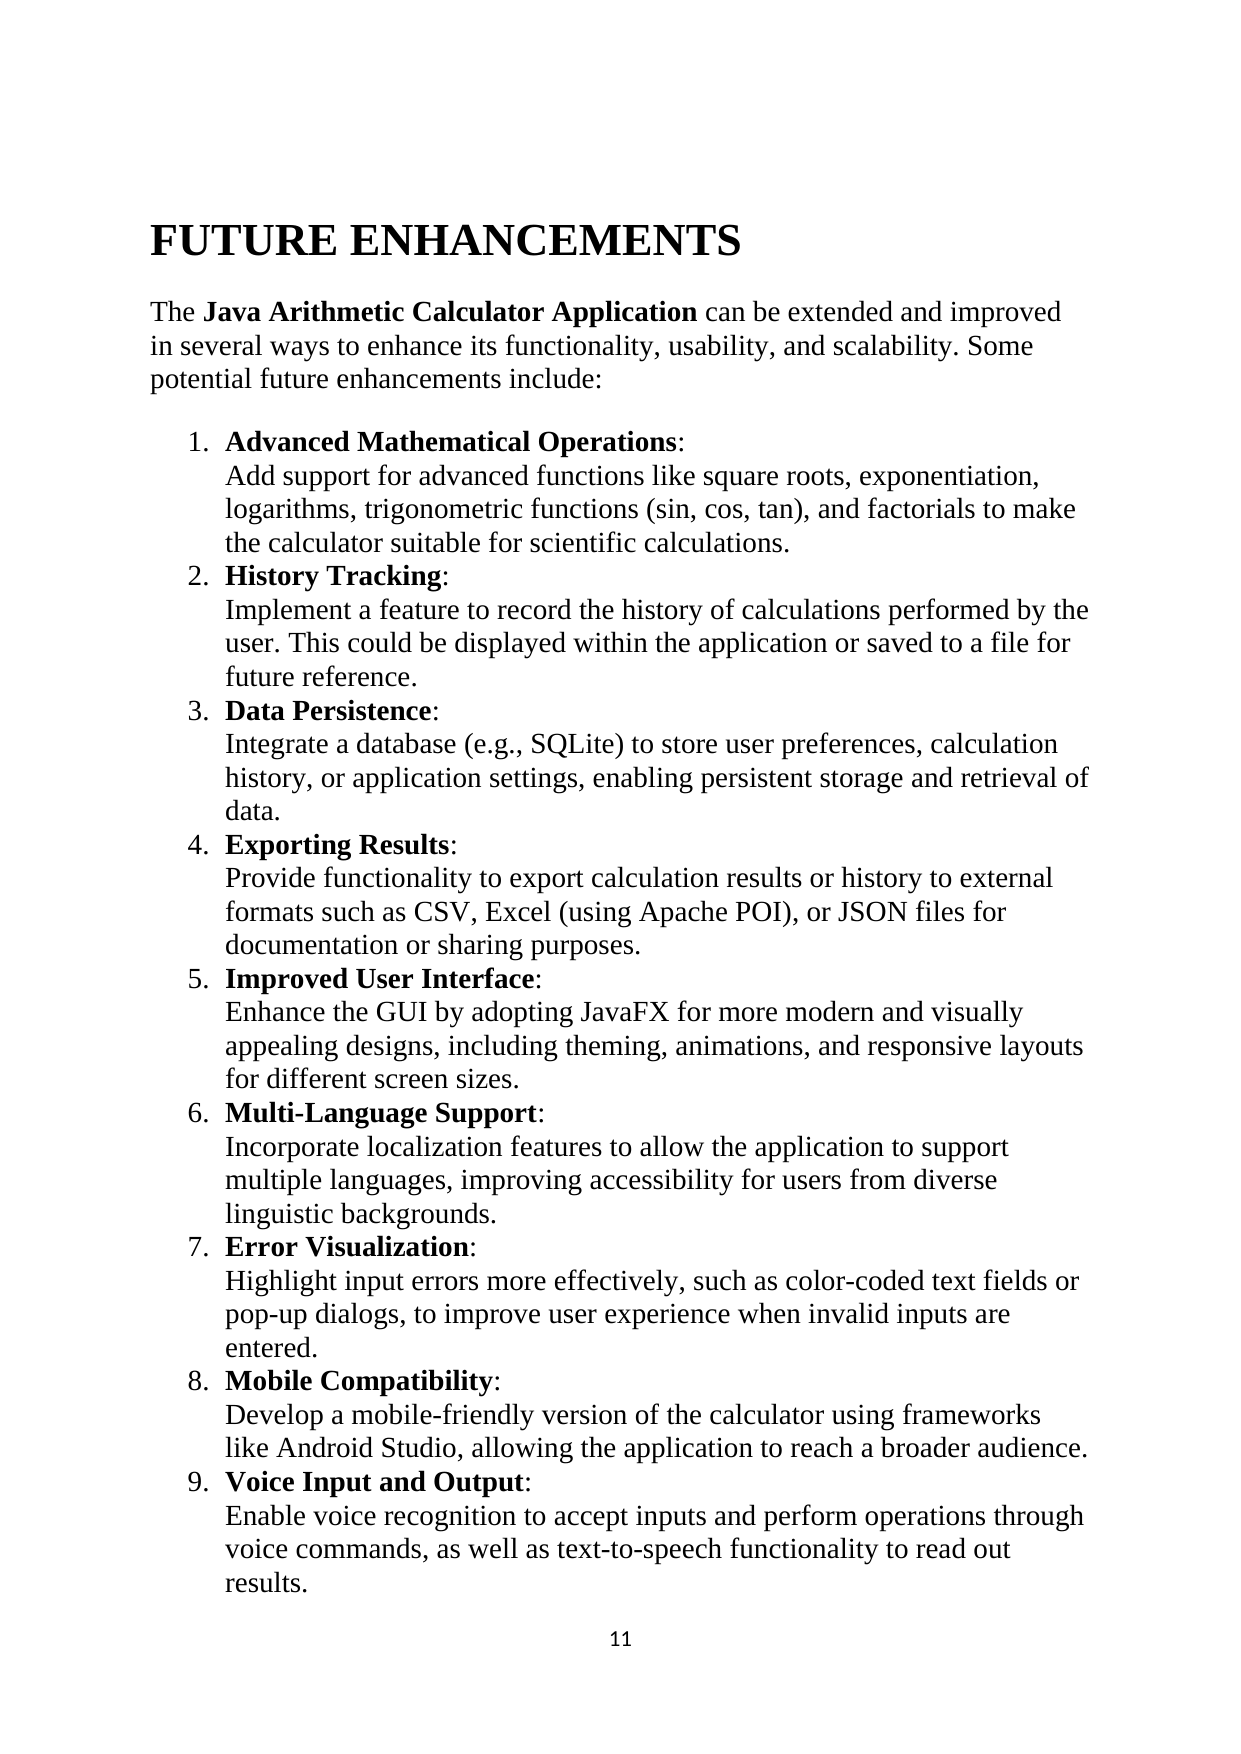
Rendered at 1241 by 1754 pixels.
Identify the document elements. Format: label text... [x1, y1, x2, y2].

text The Java Arithmetic Calculator Application can be extended and improved in several ways to enhance its functionality, usability, and scalability. Some potential future enhancements include: [150, 294, 1090, 395]
text FUTURE ENHANCEMENTS [150, 213, 1090, 265]
list History Tracking: Implement a feature to record the history of calculations performed by the user. This could be displayed within the application or saved to a file for future reference. [187, 588, 1090, 722]
list Multi-Language Support: Incorporate localization features to allow the application to support multiple languages, improving accessibility for users from diverse linguistic backgrounds. [187, 1241, 1090, 1375]
list Error Visualization: Highlight input errors more effectively, such as color-coded text fields or pop-up dialogs, to improve user experience when invalid inputs are entered. [187, 1404, 1090, 1538]
list Exporting Results: Provide functionality to export calculation results or history to external formats such as CSV, Excel (using Apache POI), or JSON files for documentation or sharing purposes. [187, 914, 1090, 1048]
list Advanced Mathematical Operations: Add support for advanced functions like square roots, exponentiation, logarithms, trigonometric functions (sin, cos, tan), and factorials to make the calculator suitable for scientific calculations. [187, 424, 1090, 558]
list Improved User Interface: Enhance the GUI by adopting JavaFX for more modern and visually appealing designs, including theming, animations, and responsive layouts for different screen sizes. [187, 1078, 1090, 1212]
list Data Persistence: Integrate a database (e.g., SQLite) to store user preferences, calculation history, or application settings, enabling persistent storage and retrieval of data. [187, 751, 1090, 885]
